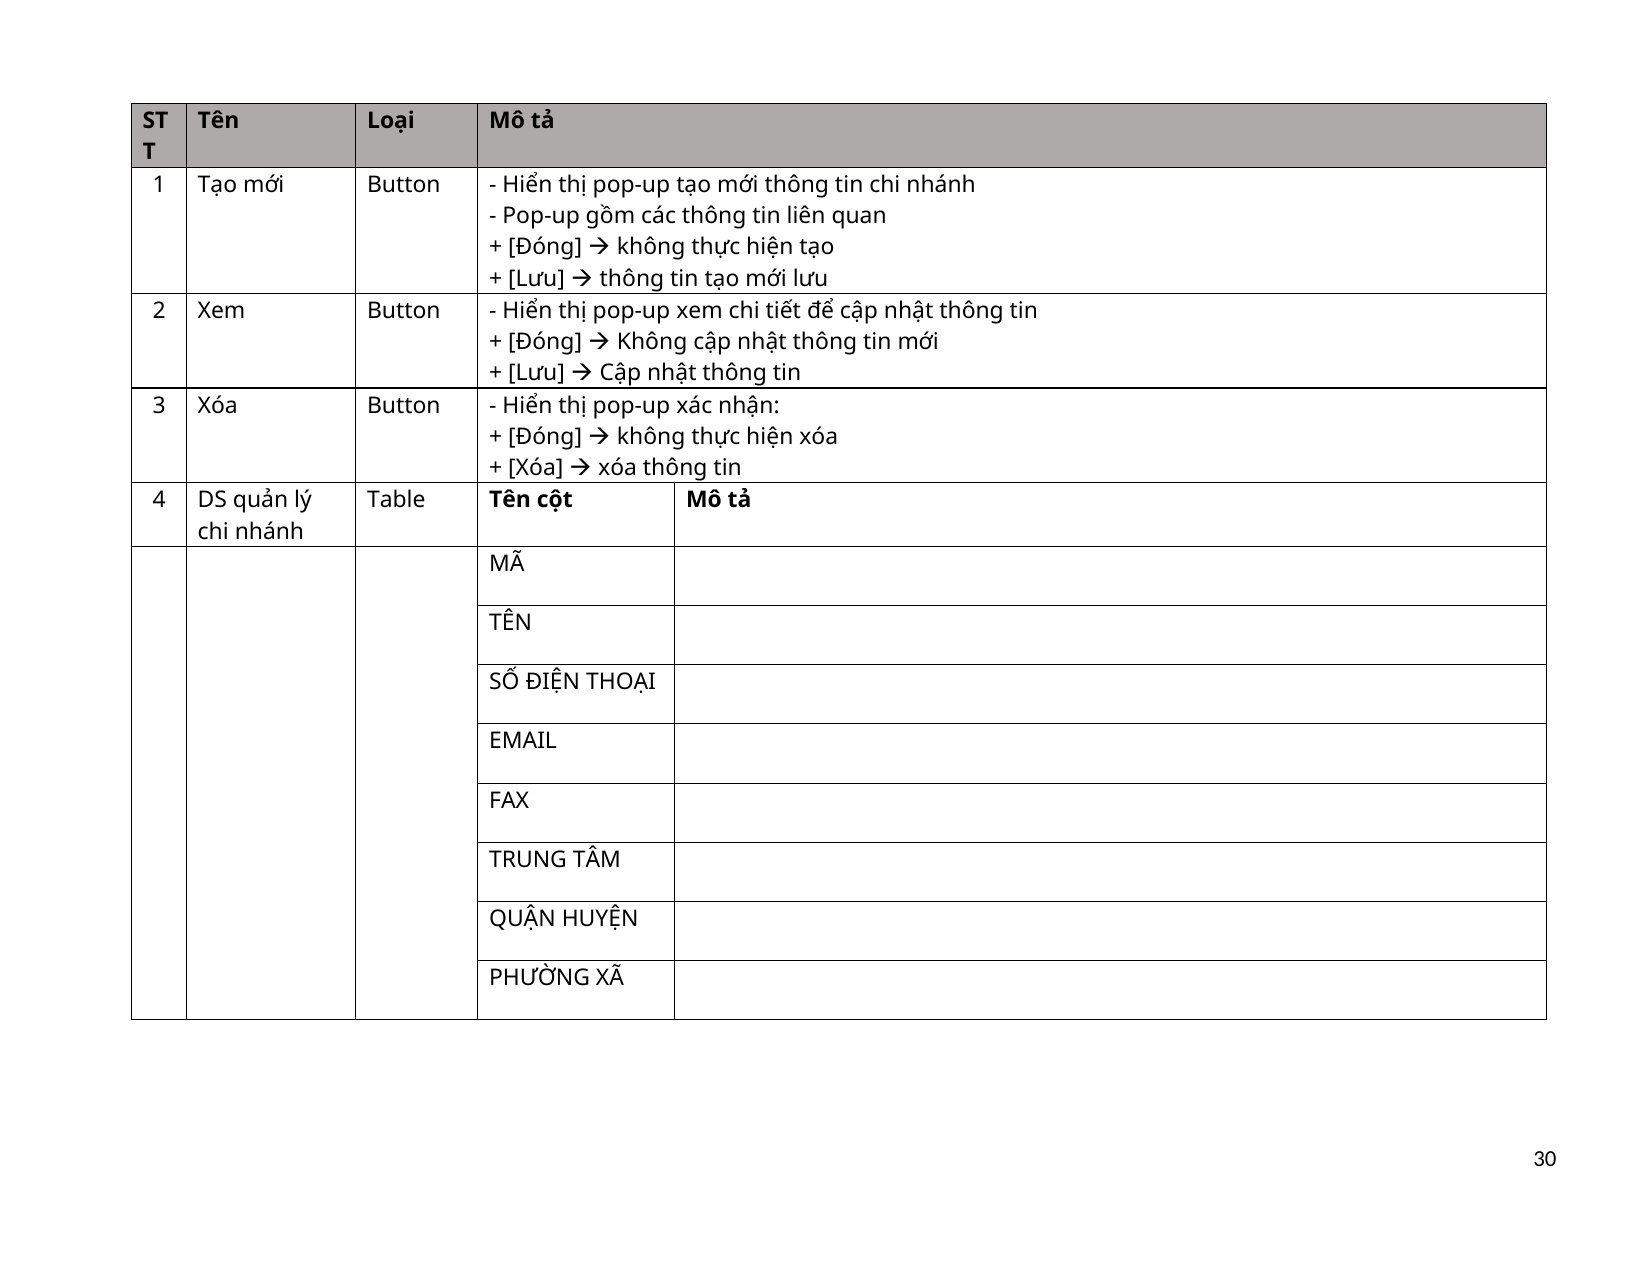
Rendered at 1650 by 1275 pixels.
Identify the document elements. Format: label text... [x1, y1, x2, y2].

table_cell - Hiển thị pop-up tạo mới thông tin chi nhánh - Pop-up gồm các thông tin liên quan + [Đóng] không thực hiện tạo + [Lưu] thông tin tạo mới lưu [478, 168, 1546, 293]
table_cell [675, 784, 1546, 842]
table_cell [356, 547, 477, 1019]
table_cell [132, 547, 186, 1019]
table_cell 2 [132, 294, 186, 387]
table_cell FAX [478, 784, 674, 842]
table_cell Tạo mới [187, 168, 355, 293]
table_cell Mô tả [675, 483, 1546, 546]
table_cell [675, 902, 1546, 960]
table_header Mô tả [478, 104, 1546, 167]
table_cell [675, 843, 1546, 901]
table_cell Button [356, 294, 477, 387]
table_cell PHƯỜNG XÃ [478, 961, 674, 1019]
table_cell [675, 724, 1546, 782]
table_cell QUẬN HUYỆN [478, 902, 674, 960]
table_cell Table [356, 483, 477, 546]
table_cell - Hiển thị pop-up xem chi tiết để cập nhật thông tin + [Đóng] Không cập nhật thông tin mới + [Lưu] Cập nhật thông tin [478, 294, 1546, 387]
table_cell SỐ ĐIỆN THOẠI [478, 665, 674, 723]
table_cell [675, 547, 1546, 605]
table_cell DS quản lý chi nhánh [187, 483, 355, 546]
table_cell Tên cột [478, 483, 674, 546]
table_cell [187, 547, 355, 1019]
table_cell 4 [132, 483, 186, 546]
table_cell [675, 606, 1546, 664]
table_header Tên [187, 104, 355, 167]
table_header STT [132, 104, 186, 167]
table_cell [675, 961, 1546, 1019]
table_cell TÊN [478, 606, 674, 664]
table_cell 1 [132, 168, 186, 293]
table_cell TRUNG TÂM [478, 843, 674, 901]
table_cell [675, 665, 1546, 723]
table_cell Xóa [187, 389, 355, 482]
table_cell Button [356, 168, 477, 293]
table_cell Button [356, 389, 477, 482]
table_cell - Hiển thị pop-up xác nhận: + [Đóng] không thực hiện xóa + [Xóa] xóa thông tin [478, 389, 1546, 482]
table_cell 3 [132, 389, 186, 482]
table_cell Xem [187, 294, 355, 387]
table_header Loại [356, 104, 477, 167]
table_cell EMAIL [478, 724, 674, 782]
table_cell MÃ [478, 547, 674, 605]
